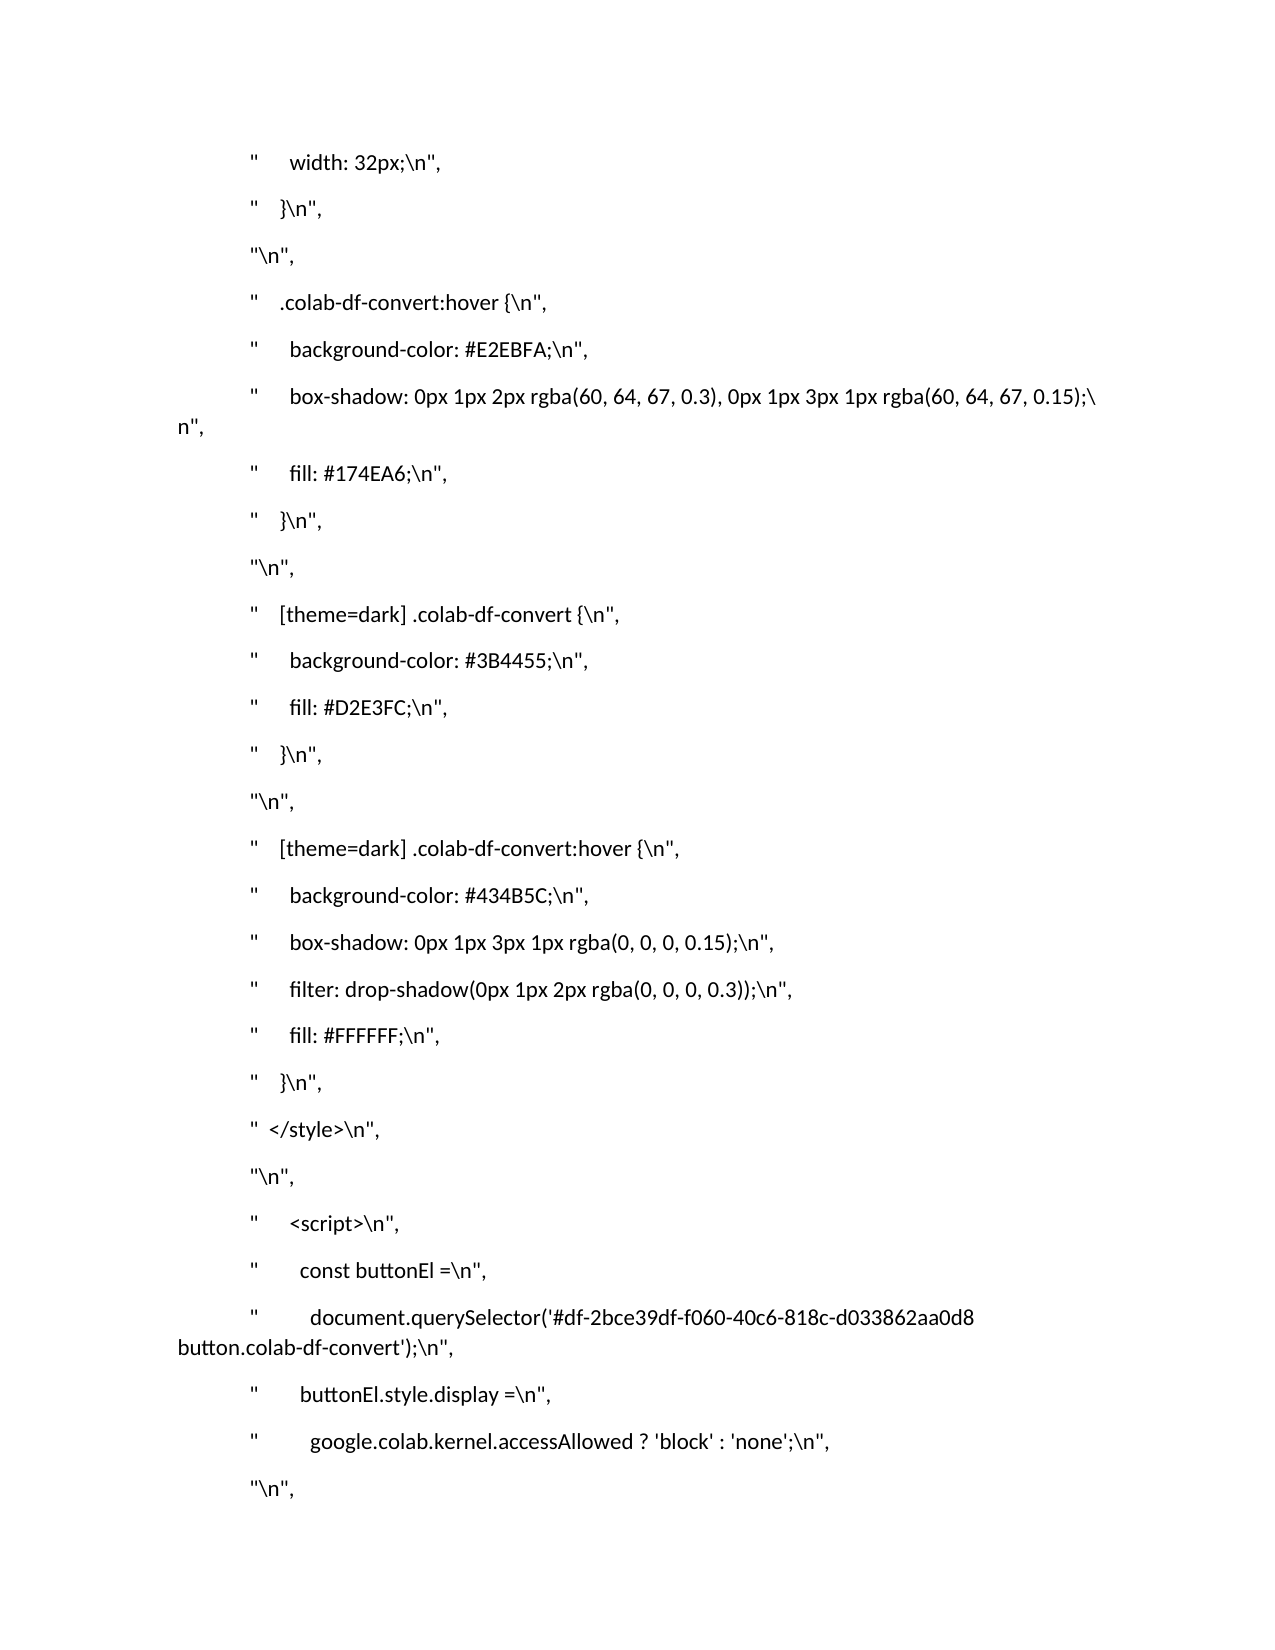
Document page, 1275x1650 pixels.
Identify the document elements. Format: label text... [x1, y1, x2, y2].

text "\n", [177, 787, 1098, 815]
text " <script>\n", [177, 1209, 1098, 1237]
text "\n", [177, 241, 1098, 269]
text " const buttonEl =\n", [177, 1256, 1098, 1284]
text " google.colab.kernel.accessAllowed ? 'block' : 'none';\n", [177, 1427, 1098, 1455]
text " </style>\n", [177, 1115, 1098, 1143]
text " [theme=dark] .colab-df-convert {\n", [177, 600, 1098, 628]
text " background-color: #E2EBFA;\n", [177, 335, 1098, 363]
text " box-shadow: 0px 1px 2px rgba(60, 64, 67, 0.3), 0px 1px 3px 1px rgba(60, 64, 67, 0.15);\n", [177, 382, 1098, 440]
text " document.querySelector('#df-2bce39df-f060-40c6-818c-d033862aa0d8 button.colab-df-convert');\n", [177, 1303, 1098, 1361]
text " }\n", [177, 194, 1098, 222]
text " }\n", [177, 740, 1098, 768]
text " box-shadow: 0px 1px 3px 1px rgba(0, 0, 0, 0.15);\n", [177, 928, 1098, 956]
text " .colab-df-convert:hover {\n", [177, 288, 1098, 316]
text " buttonEl.style.display =\n", [177, 1380, 1098, 1408]
text " fill: #FFFFFF;\n", [177, 1022, 1098, 1049]
text "\n", [177, 1162, 1098, 1190]
text " background-color: #3B4455;\n", [177, 647, 1098, 674]
text "\n", [177, 1474, 1098, 1502]
text " width: 32px;\n", [177, 148, 1098, 176]
text " }\n", [177, 506, 1098, 534]
text " [theme=dark] .colab-df-convert:hover {\n", [177, 834, 1098, 862]
text " fill: #174EA6;\n", [177, 459, 1098, 487]
text "\n", [177, 553, 1098, 581]
text " filter: drop-shadow(0px 1px 2px rgba(0, 0, 0, 0.3));\n", [177, 975, 1098, 1003]
text " background-color: #434B5C;\n", [177, 881, 1098, 909]
text " }\n", [177, 1068, 1098, 1096]
text " fill: #D2E3FC;\n", [177, 693, 1098, 721]
